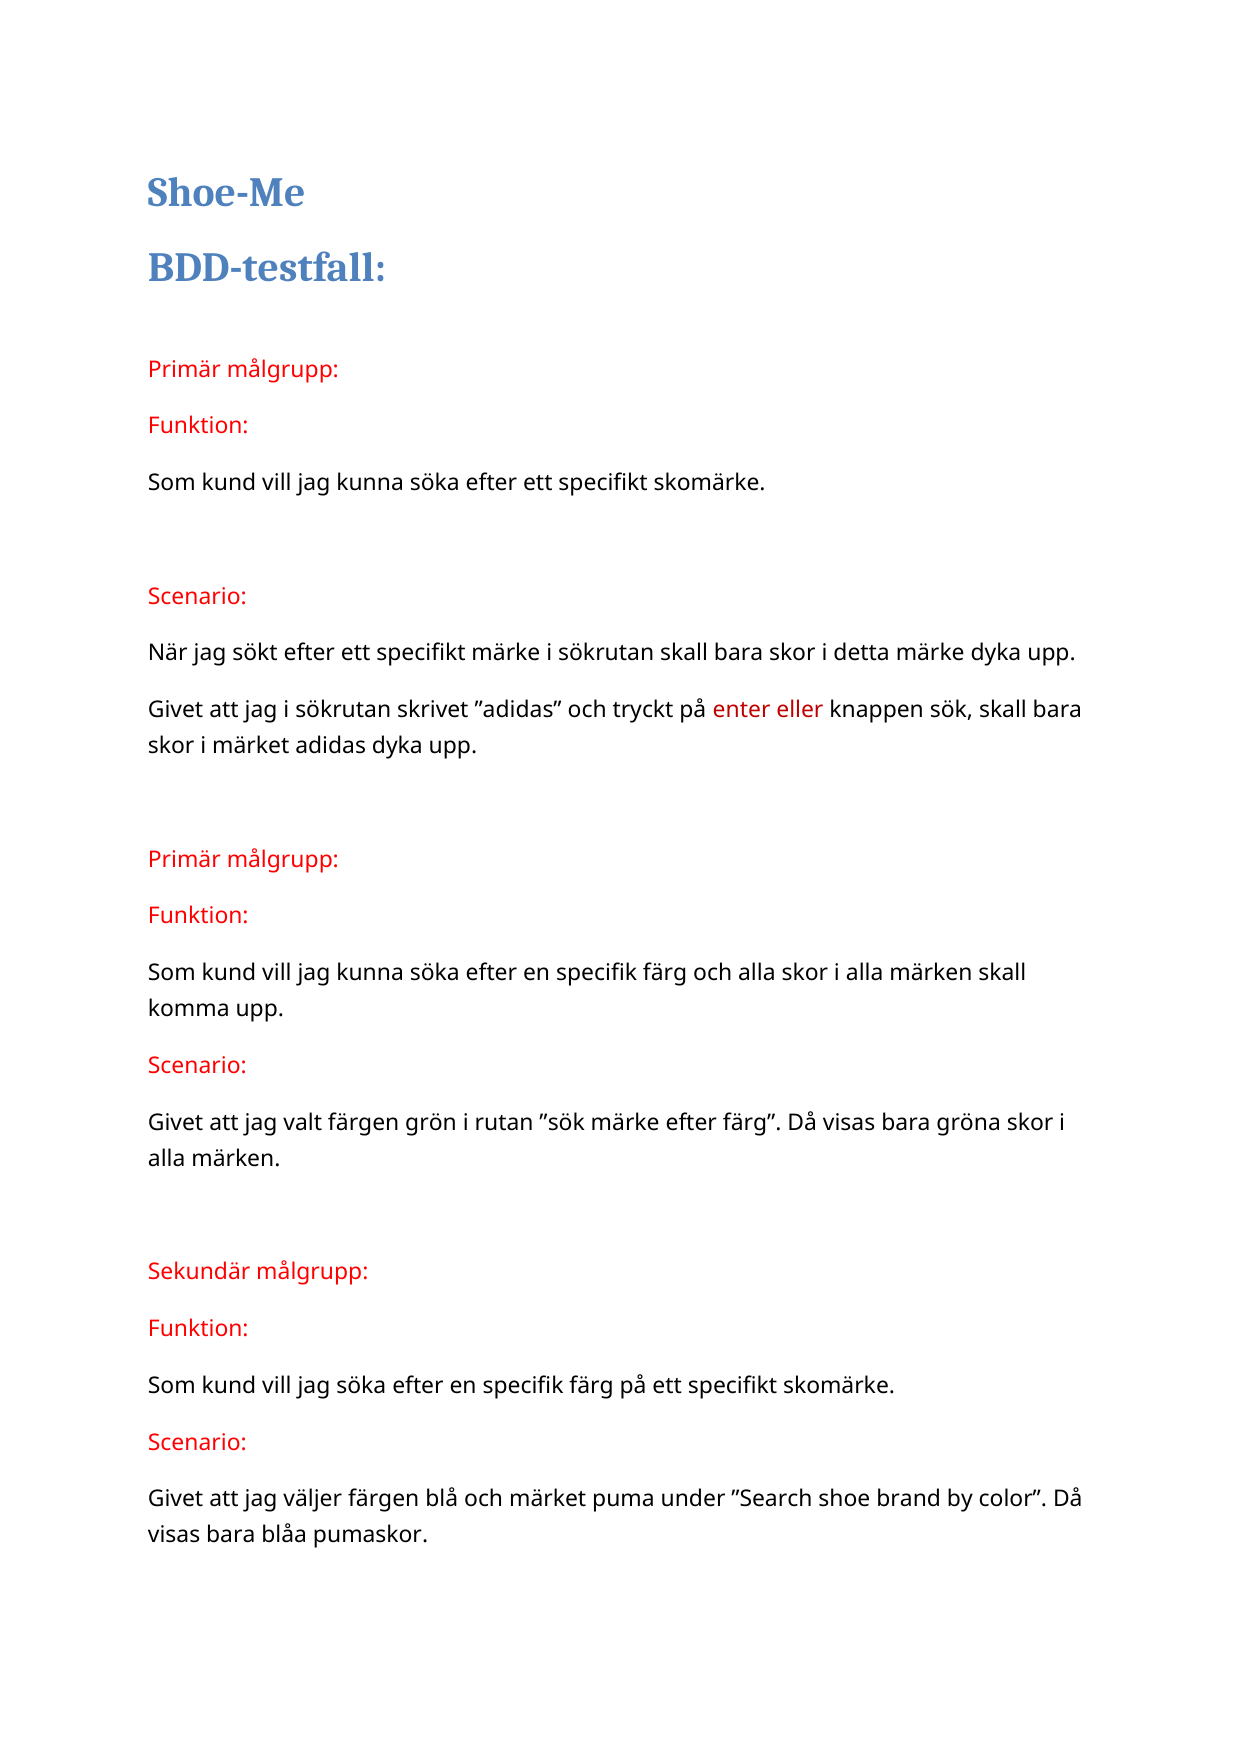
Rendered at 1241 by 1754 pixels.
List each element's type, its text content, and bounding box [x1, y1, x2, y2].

subtitle Shoe-Me [148, 168, 1093, 216]
text Funktion: [148, 409, 1093, 441]
text Scenario: [148, 1049, 1093, 1080]
text Som kund vill jag söka efter en specifik färg på ett specifikt skomärke. [148, 1369, 1093, 1400]
text Som kund vill jag kunna söka efter en specifik färg och alla skor i alla märken skall komma upp. [148, 956, 1093, 1023]
text Scenario: [148, 579, 1093, 611]
text Funktion: [148, 1312, 1093, 1343]
text Givet att jag i sökrutan skrivet ”adidas” och tryckt på enter eller knappen sök, skall bara skor i märket adidas dyka upp. [148, 693, 1093, 760]
subtitle BDD-testfall: [148, 244, 1093, 292]
text Primär målgrupp: [148, 843, 1093, 874]
text Sekundär målgrupp: [148, 1255, 1093, 1286]
text Scenario: [148, 1425, 1093, 1457]
text Funktion: [148, 899, 1093, 931]
text Givet att jag väljer färgen blå och märket puma under ”Search shoe brand by color”. Då visas bara blåa pumaskor. [148, 1482, 1093, 1549]
text Primär målgrupp: [148, 352, 1093, 384]
text Som kund vill jag kunna söka efter ett specifikt skomärke. [148, 466, 1093, 497]
text När jag sökt efter ett specifikt märke i sökrutan skall bara skor i detta märke dyka upp. [148, 636, 1093, 668]
text Givet att jag valt färgen grön i rutan ”sök märke efter färg”. Då visas bara gröna skor i alla märken. [148, 1106, 1093, 1173]
